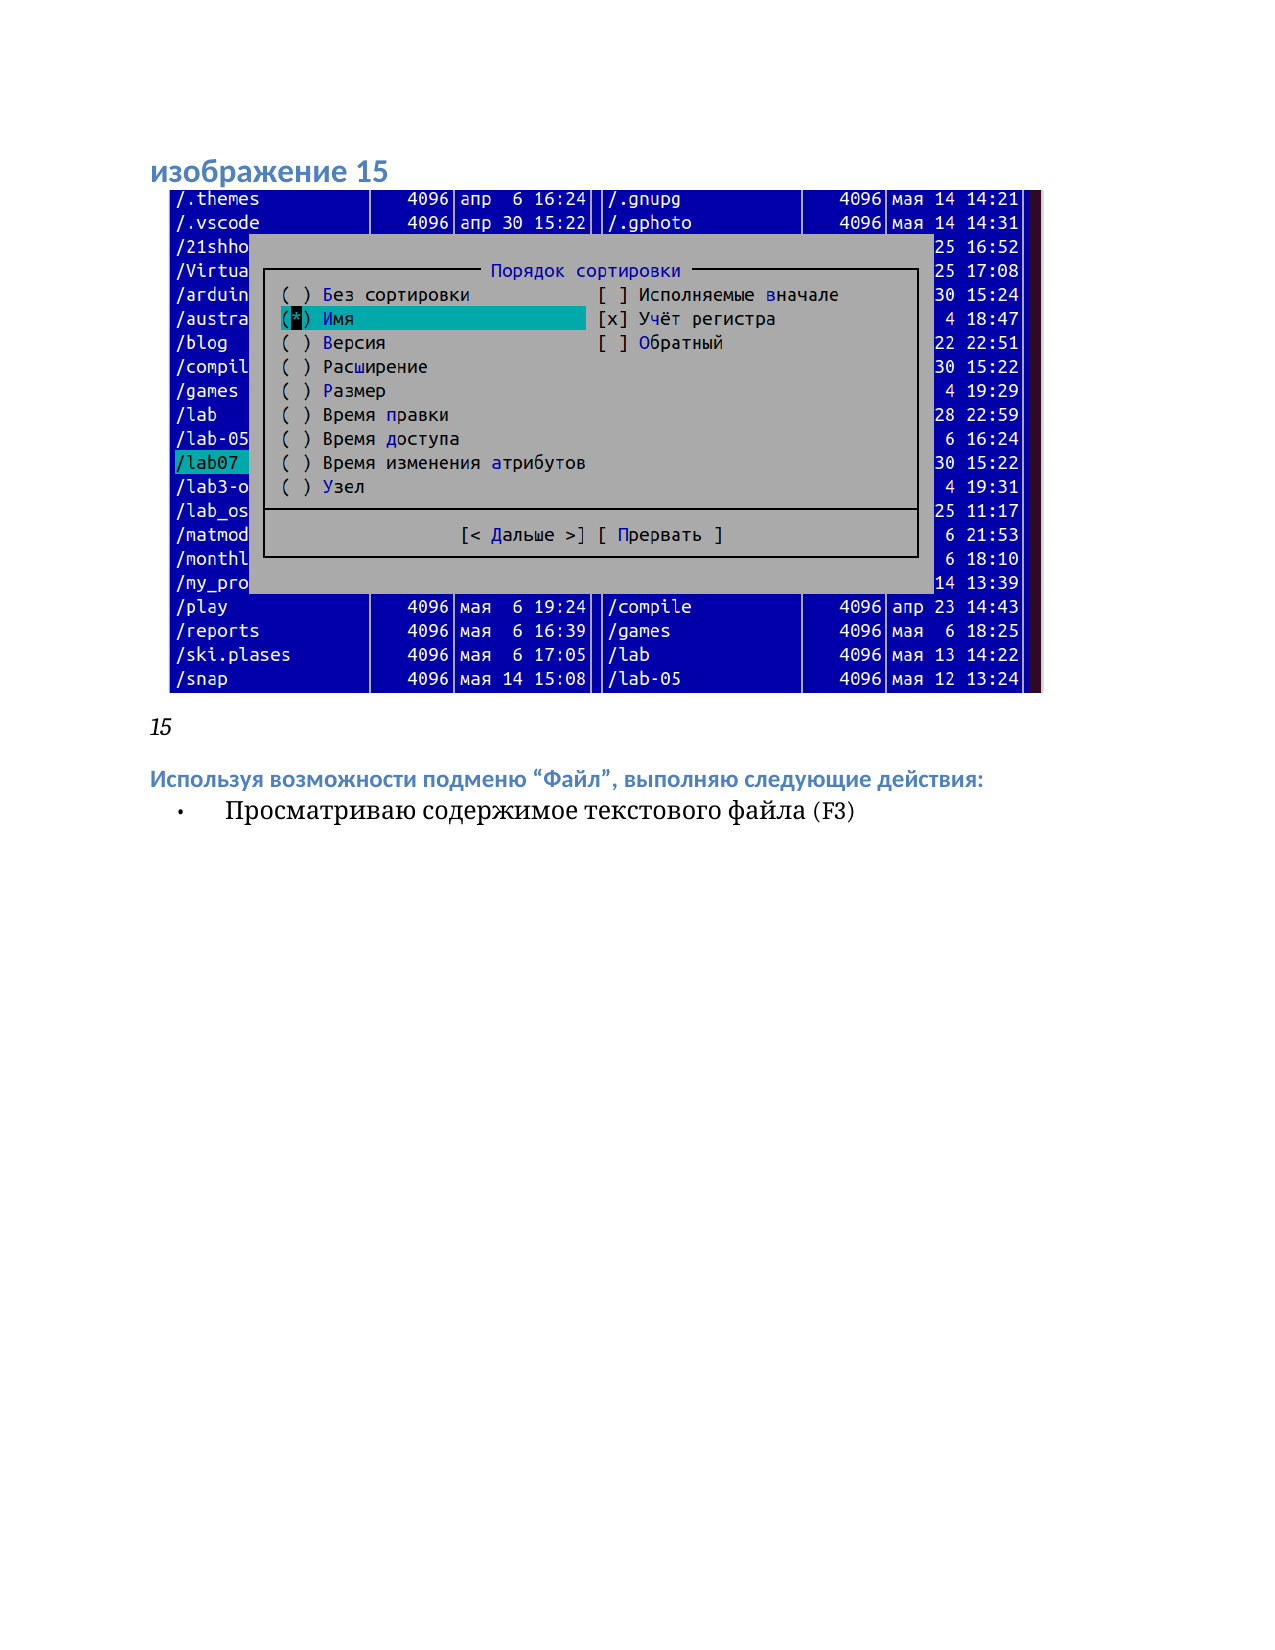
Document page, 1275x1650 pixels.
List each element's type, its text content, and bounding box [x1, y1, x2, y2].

text 15 [150, 713, 1125, 742]
subtitle изображение 15 [150, 150, 1125, 191]
list Просматриваю содержимое текстового файла (F3) [175, 797, 1125, 826]
picture [168, 190, 1044, 693]
subtitle Используя возможности подменю “Файл”, выполняю следующие действия: [150, 763, 1125, 793]
